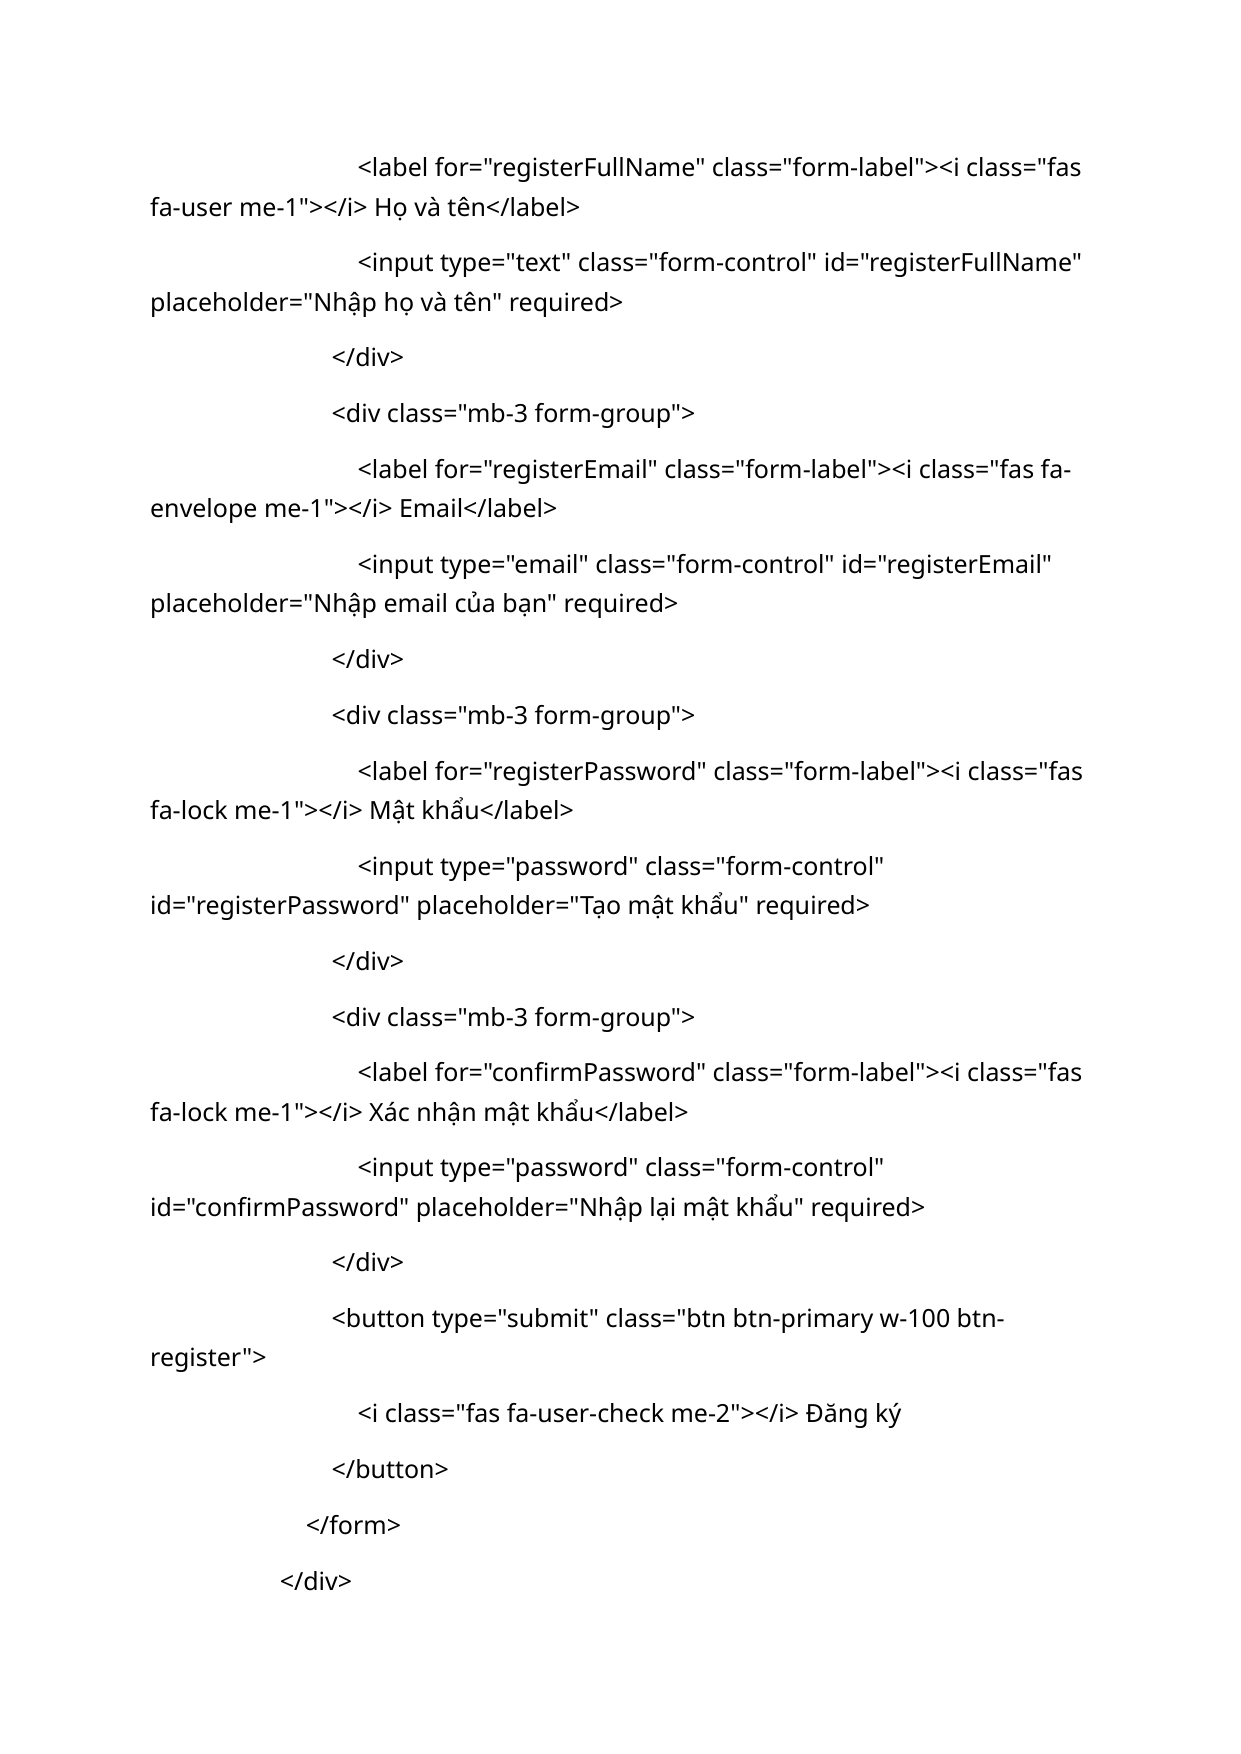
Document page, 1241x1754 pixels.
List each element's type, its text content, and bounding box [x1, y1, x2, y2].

text <input type="password" class="form-control" id="confirmPassword" placeholder="Nhập lại mật khẩu" required> [150, 1150, 1090, 1223]
text <div class="mb-3 form-group"> [150, 396, 1090, 430]
text <input type="text" class="form-control" id="registerFullName" placeholder="Nhập họ và tên" required> [150, 245, 1090, 318]
text </div> [150, 943, 1090, 977]
text </form> [150, 1507, 1090, 1542]
text <label for="registerEmail" class="form-label"><i class="fas fa-envelope me-1"></i> Email</label> [150, 452, 1090, 525]
text </div> [150, 642, 1090, 676]
text <label for="confirmPassword" class="form-label"><i class="fas fa-lock me-1"></i> Xác nhận mật khẩu</label> [150, 1055, 1090, 1128]
text <div class="mb-3 form-group"> [150, 999, 1090, 1033]
text <input type="email" class="form-control" id="registerEmail" placeholder="Nhập email của bạn" required> [150, 547, 1090, 620]
text </div> [150, 1563, 1090, 1597]
text </div> [150, 340, 1090, 374]
text <i class="fas fa-user-check me-2"></i> Đăng ký [150, 1396, 1090, 1430]
text </div> [150, 1245, 1090, 1279]
text <label for="registerPassword" class="form-label"><i class="fas fa-lock me-1"></i> Mật khẩu</label> [150, 753, 1090, 827]
text <button type="submit" class="btn btn-primary w-100 btn-register"> [150, 1301, 1090, 1374]
text <div class="mb-3 form-group"> [150, 697, 1090, 732]
text <label for="registerFullName" class="form-label"><i class="fas fa-user me-1"></i> Họ và tên</label> [150, 150, 1090, 223]
text </button> [150, 1452, 1090, 1486]
text <input type="password" class="form-control" id="registerPassword" placeholder="Tạo mật khẩu" required> [150, 848, 1090, 922]
